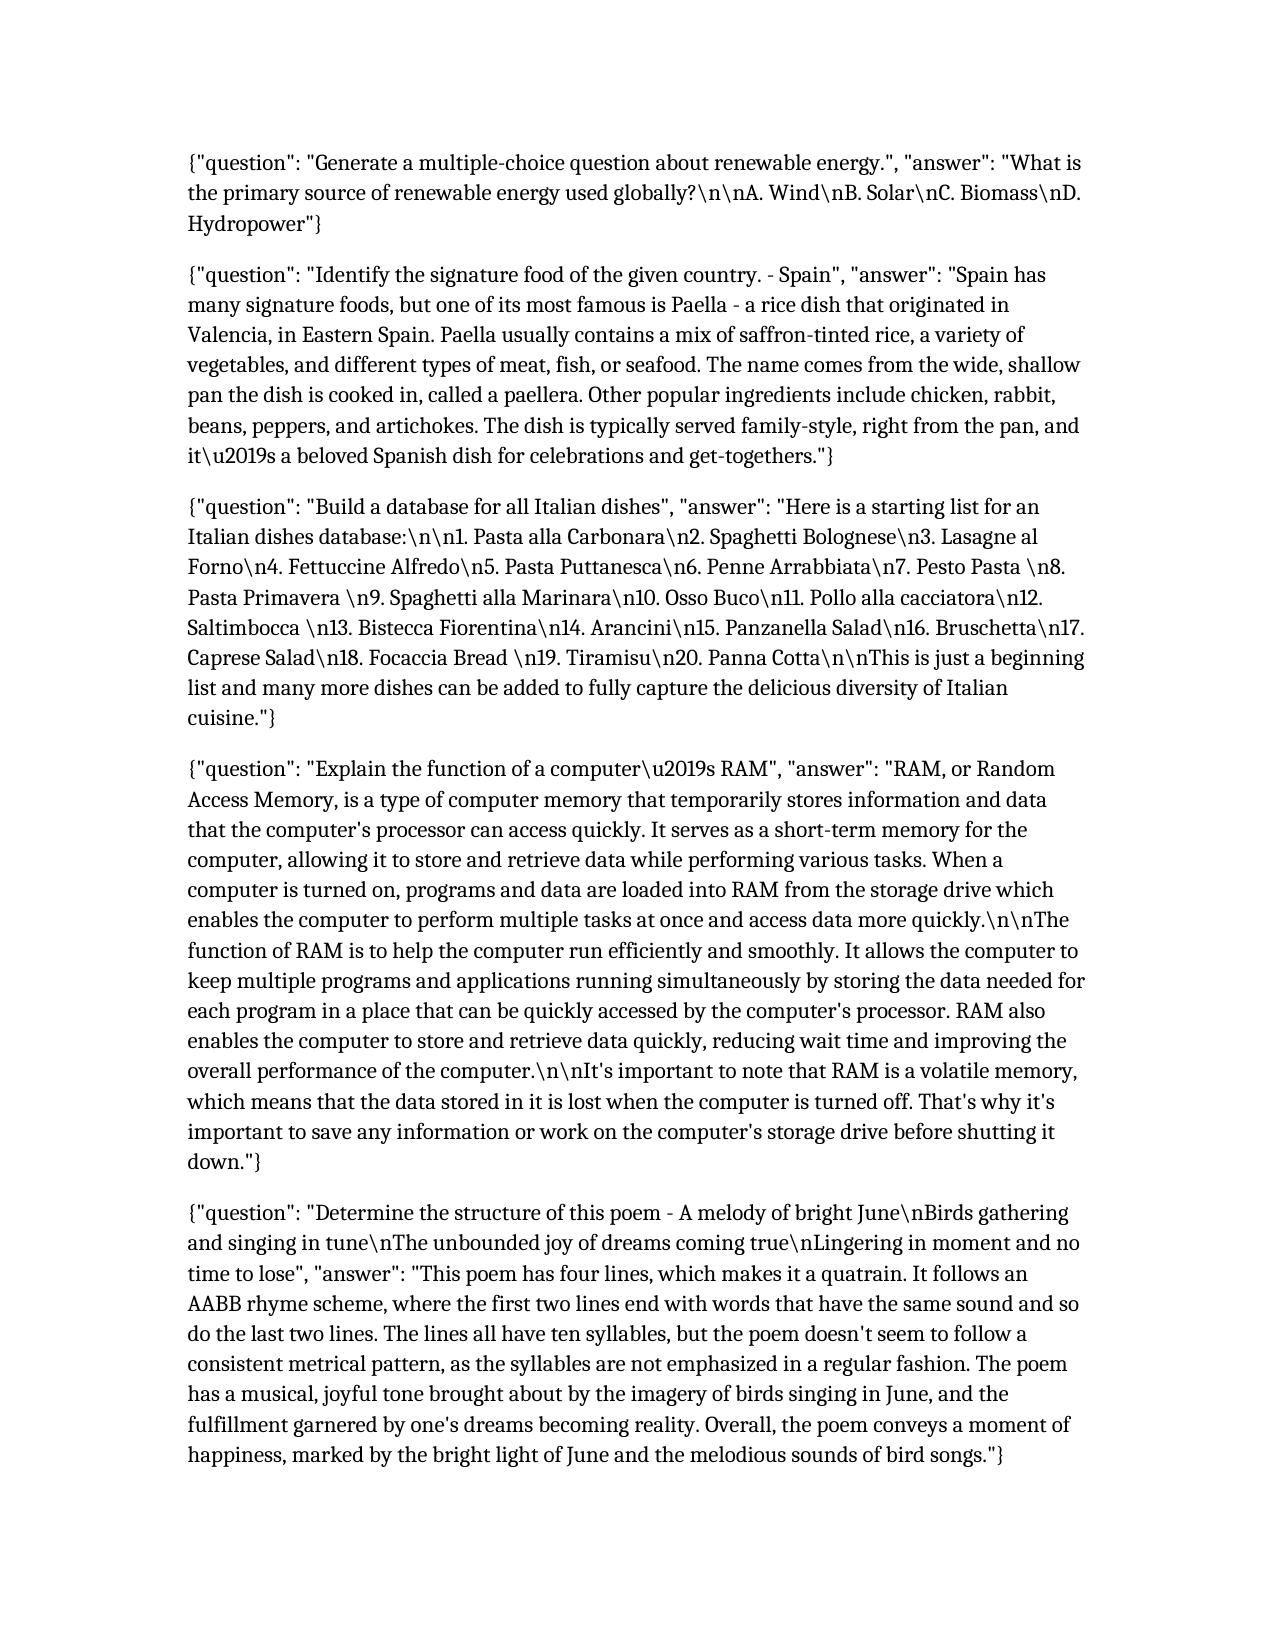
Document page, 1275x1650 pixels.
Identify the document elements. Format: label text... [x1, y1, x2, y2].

text {"question": "Determine the structure of this poem - A melody of bright June\nBirds gathering and singing in tune\nThe unbounded joy of dreams coming true\nLingering in moment and no time to lose", "answer": "This poem has four lines, which makes it a quatrain. It follows an AABB rhyme scheme, where the first two lines end with words that have the same sound and so do the last two lines. The lines all have ten syllables, but the poem doesn't seem to follow a consistent metrical pattern, as the syllables are not emphasized in a regular fashion. The poem has a musical, joyful tone brought about by the imagery of birds singing in June, and the fulfillment garnered by one's dreams becoming reality. Overall, the poem conveys a moment of happiness, marked by the bright light of June and the melodious sounds of bird songs."} [187, 1200, 1087, 1468]
text {"question": "Build a database for all Italian dishes", "answer": "Here is a starting list for an Italian dishes database:\n\n1. Pasta alla Carbonara\n2. Spaghetti Bolognese\n3. Lasagne al Forno\n4. Fettuccine Alfredo\n5. Pasta Puttanesca\n6. Penne Arrabbiata\n7. Pesto Pasta \n8. Pasta Primavera \n9. Spaghetti alla Marinara\n10. Osso Buco\n11. Pollo alla cacciatora\n12. Saltimbocca \n13. Bistecca Fiorentina\n14. Arancini\n15. Panzanella Salad\n16. Bruschetta\n17. Caprese Salad\n18. Focaccia Bread \n19. Tiramisu\n20. Panna Cotta\n\nThis is just a beginning list and many more dishes can be added to fully capture the delicious diversity of Italian cuisine."} [187, 494, 1087, 732]
text {"question": "Identify the signature food of the given country. - Spain", "answer": "Spain has many signature foods, but one of its most famous is Paella - a rice dish that originated in Valencia, in Eastern Spain. Paella usually contains a mix of saffron-tinted rice, a variety of vegetables, and different types of meat, fish, or seafood. The name comes from the wide, shallow pan the dish is cooked in, called a paellera. Other popular ingredients include chicken, rabbit, beans, peppers, and artichokes. The dish is typically served family-style, right from the pan, and it\u2019s a beloved Spanish dish for celebrations and get-togethers."} [187, 261, 1087, 469]
text {"question": "Explain the function of a computer\u2019s RAM", "answer": "RAM, or Random Access Memory, is a type of computer memory that temporarily stores information and data that the computer's processor can access quickly. It serves as a short-term memory for the computer, allowing it to store and retrieve data while performing various tasks. When a computer is turned on, programs and data are loaded into RAM from the storage drive which enables the computer to perform multiple tasks at once and access data more quickly.\n\nThe function of RAM is to help the computer run efficiently and smoothly. It allows the computer to keep multiple programs and applications running simultaneously by storing the data needed for each program in a place that can be quickly accessed by the computer's processor. RAM also enables the computer to store and retrieve data quickly, reducing wait time and improving the overall performance of the computer.\n\nIt's important to note that RAM is a volatile memory, which means that the data stored in it is lost when the computer is turned off. That's why it's important to save any information or work on the computer's storage drive before shutting it down."} [187, 756, 1087, 1175]
text {"question": "Generate a multiple-choice question about renewable energy.", "answer": "What is the primary source of renewable energy used globally?\n\nA. Wind\nB. Solar\nC. Biomass\nD. Hydropower"} [187, 150, 1087, 237]
